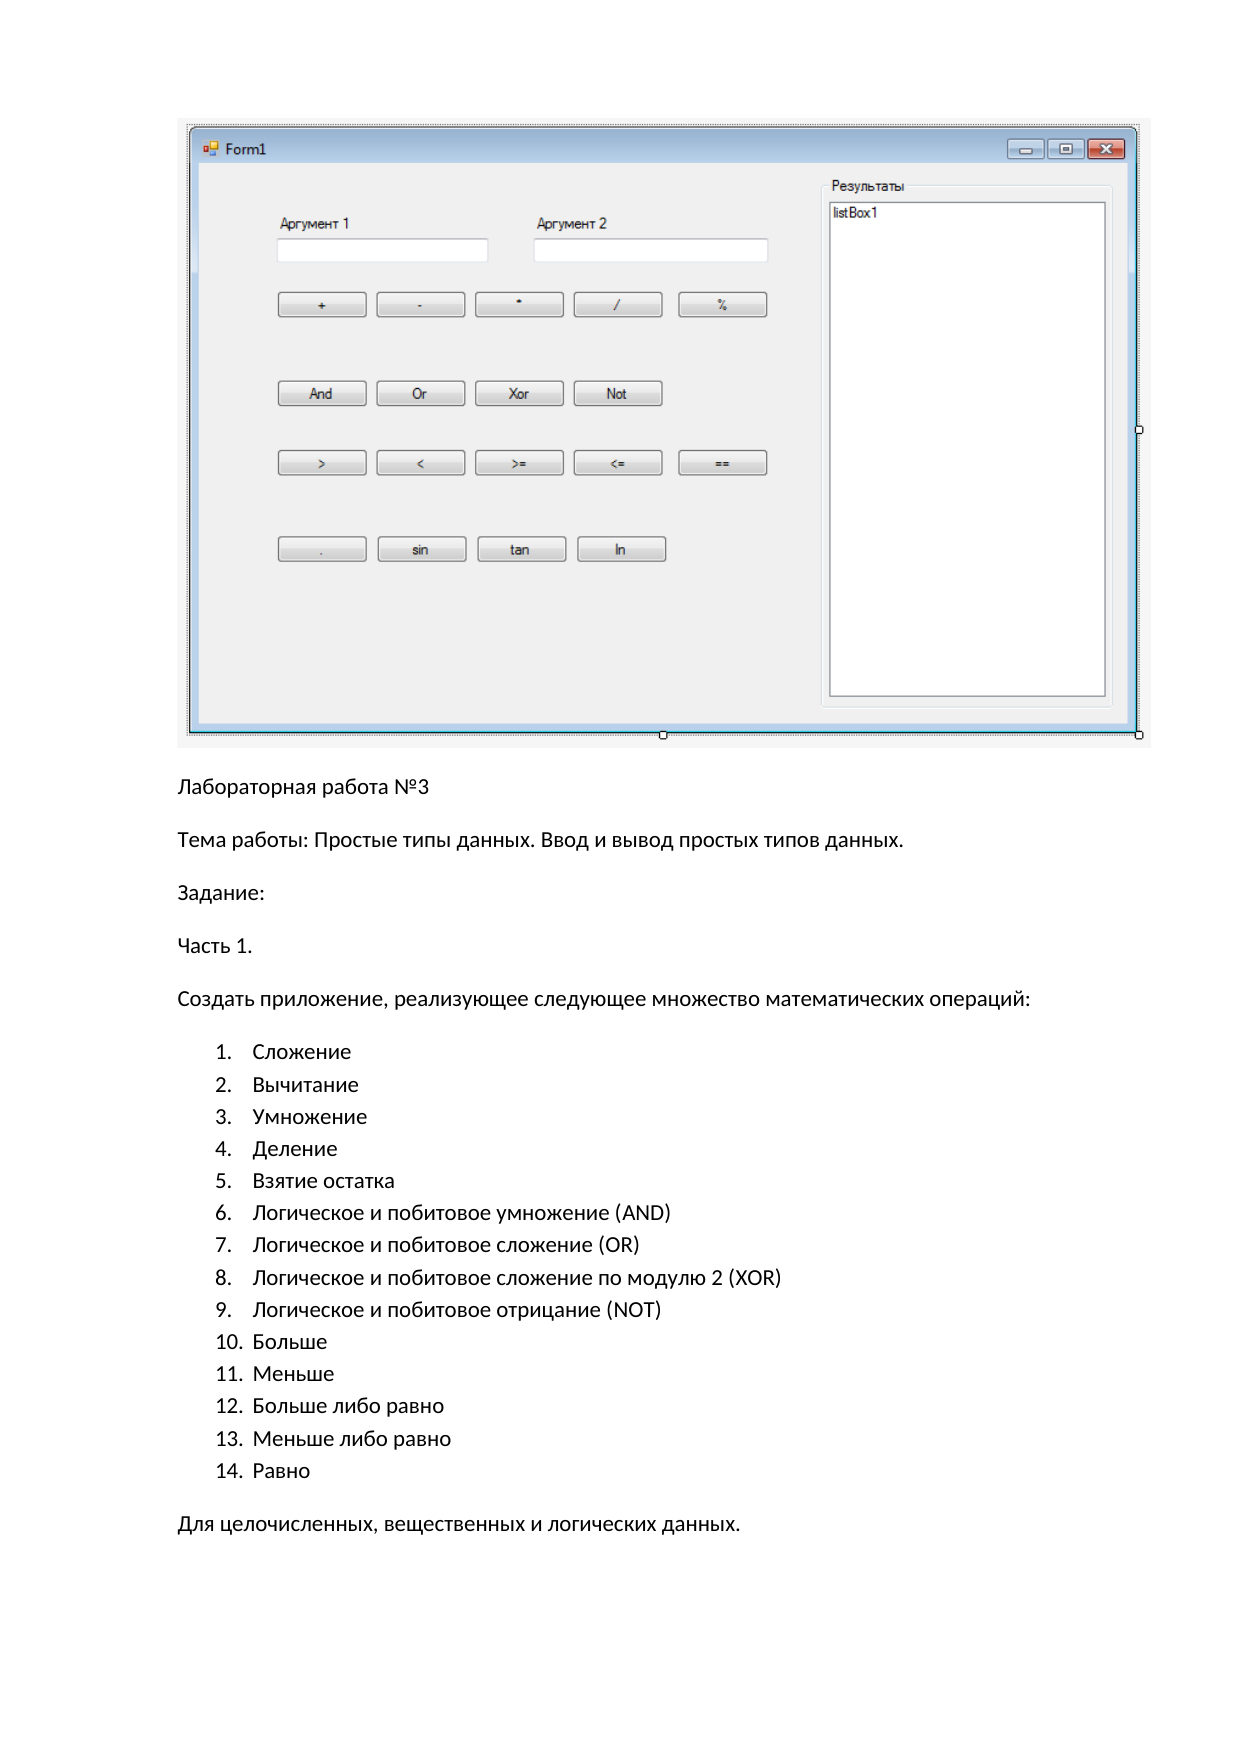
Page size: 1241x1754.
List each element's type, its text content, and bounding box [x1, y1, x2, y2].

list Умножение [215, 1102, 1152, 1130]
text Создать приложение, реализующее следующее множество математических операций: [177, 984, 1152, 1012]
list Сложение [215, 1037, 1152, 1066]
picture [177, 118, 1152, 748]
text Для целочисленных, вещественных и логических данных. [177, 1509, 1152, 1537]
list Больше либо равно [215, 1392, 1152, 1419]
list Вычитание [215, 1070, 1152, 1098]
text Задание: [177, 878, 1152, 906]
list Взятие остатка [215, 1166, 1152, 1194]
list Больше [215, 1327, 1152, 1355]
text Тема работы: Простые типы данных. Ввод и вывод простых типов данных. [177, 825, 1152, 853]
text Лабораторная работа №3 [177, 772, 1152, 800]
list Логическое и побитовое сложение по модулю 2 (XOR) [215, 1263, 1152, 1291]
list Логическое и побитовое сложение (OR) [215, 1231, 1152, 1259]
list Логическое и побитовое отрицание (NOT) [215, 1295, 1152, 1323]
list Меньше [215, 1359, 1152, 1387]
list Деление [215, 1134, 1152, 1162]
list Меньше либо равно [215, 1424, 1152, 1452]
list Логическое и побитовое умножение (AND) [215, 1198, 1152, 1226]
text Часть 1. [177, 931, 1152, 959]
list Равно [215, 1456, 1152, 1484]
